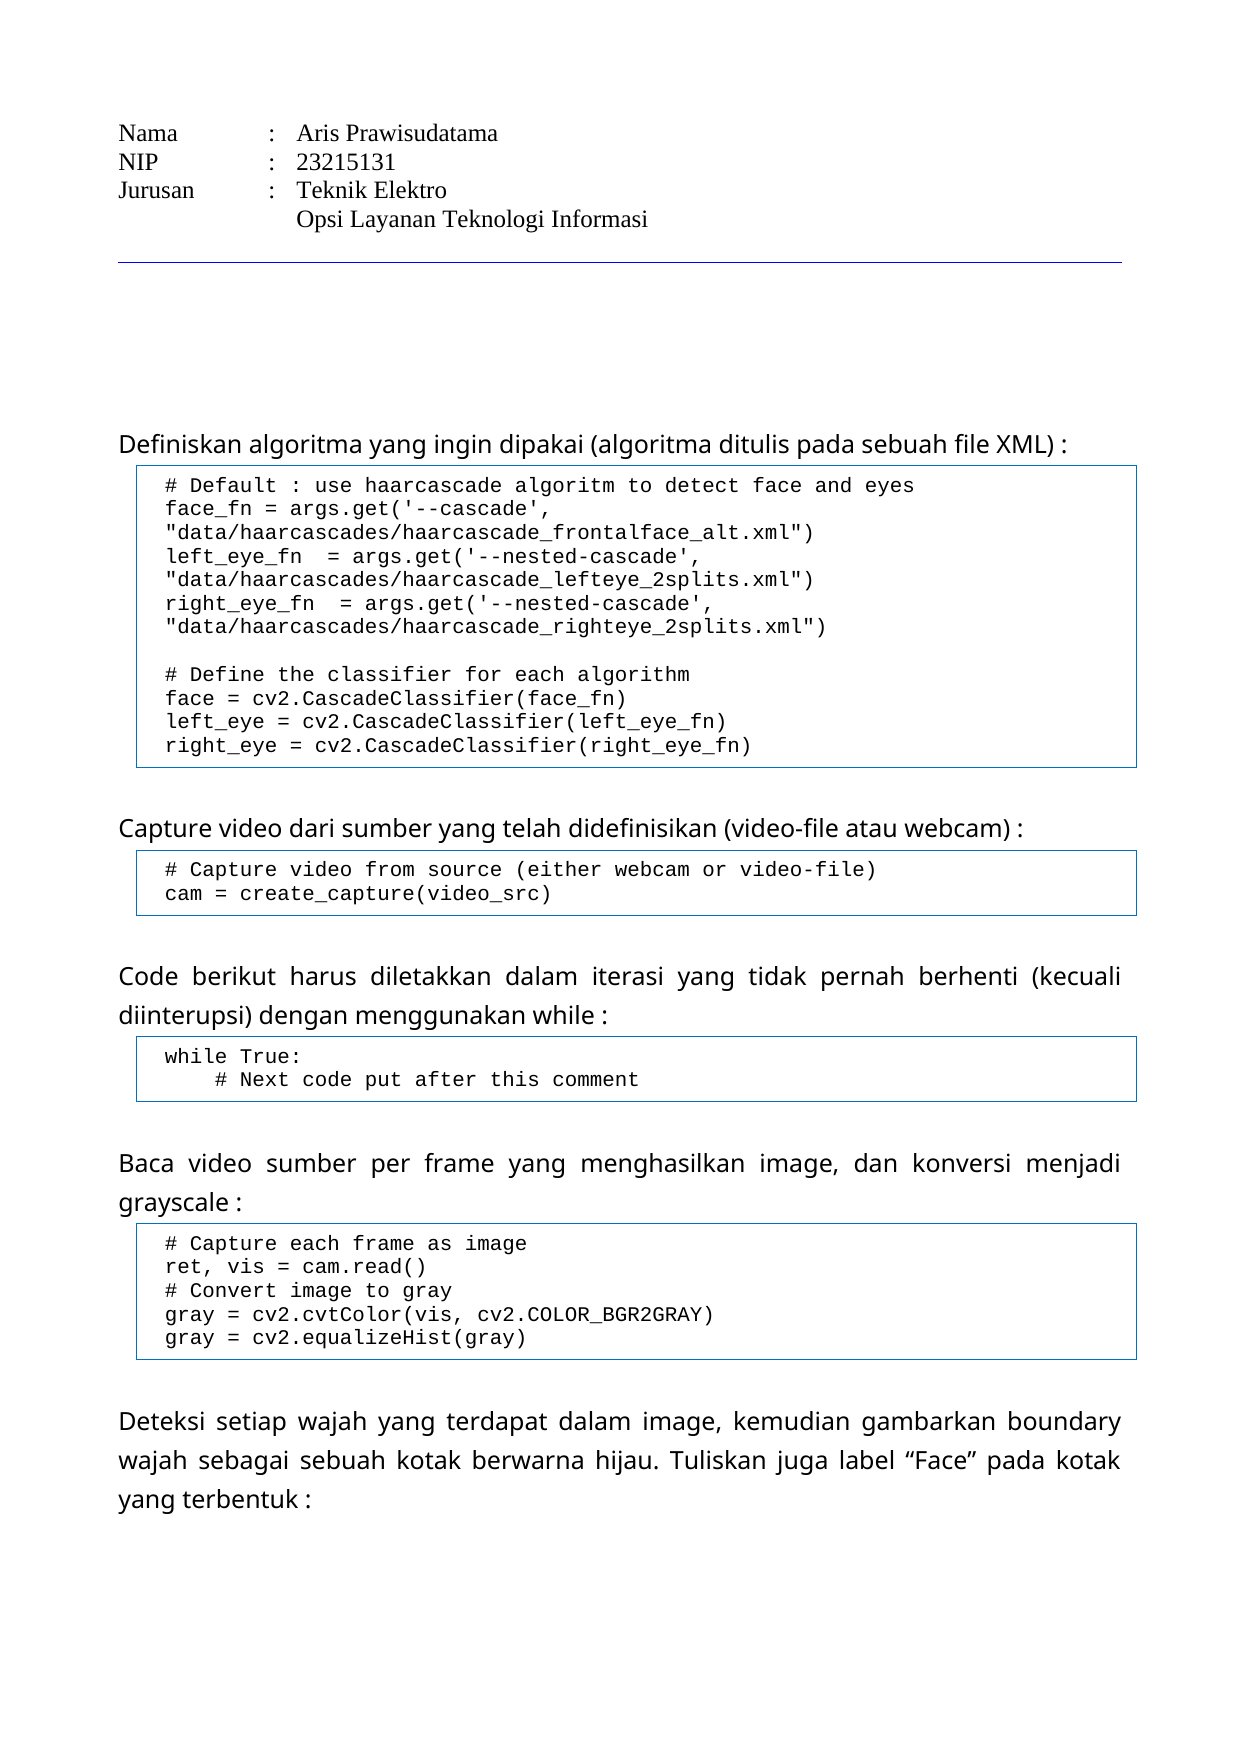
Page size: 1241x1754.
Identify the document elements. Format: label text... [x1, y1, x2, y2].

list Definiskan algoritma yang ingin dipakai (algoritma ditulis pada sebuah file XML) : [118, 427, 1122, 461]
list Deteksi setiap wajah yang terdapat dalam image, kemudian gambarkan boundary wajah sebagai sebuah kotak berwarna hijau. Tuliskan juga label “Face” pada kotak yang terbentuk : [118, 1403, 1122, 1516]
list Code berikut harus diletakkan dalam iterasi yang tidak pernah berhenti (kecuali diinterupsi) dengan menggunakan while : [118, 958, 1122, 1032]
list Capture video dari sumber yang telah didefinisikan (video-file atau webcam) : [118, 811, 1122, 845]
list Baca video sumber per frame yang menghasilkan image, dan konversi menjadi grayscale : [118, 1145, 1122, 1219]
